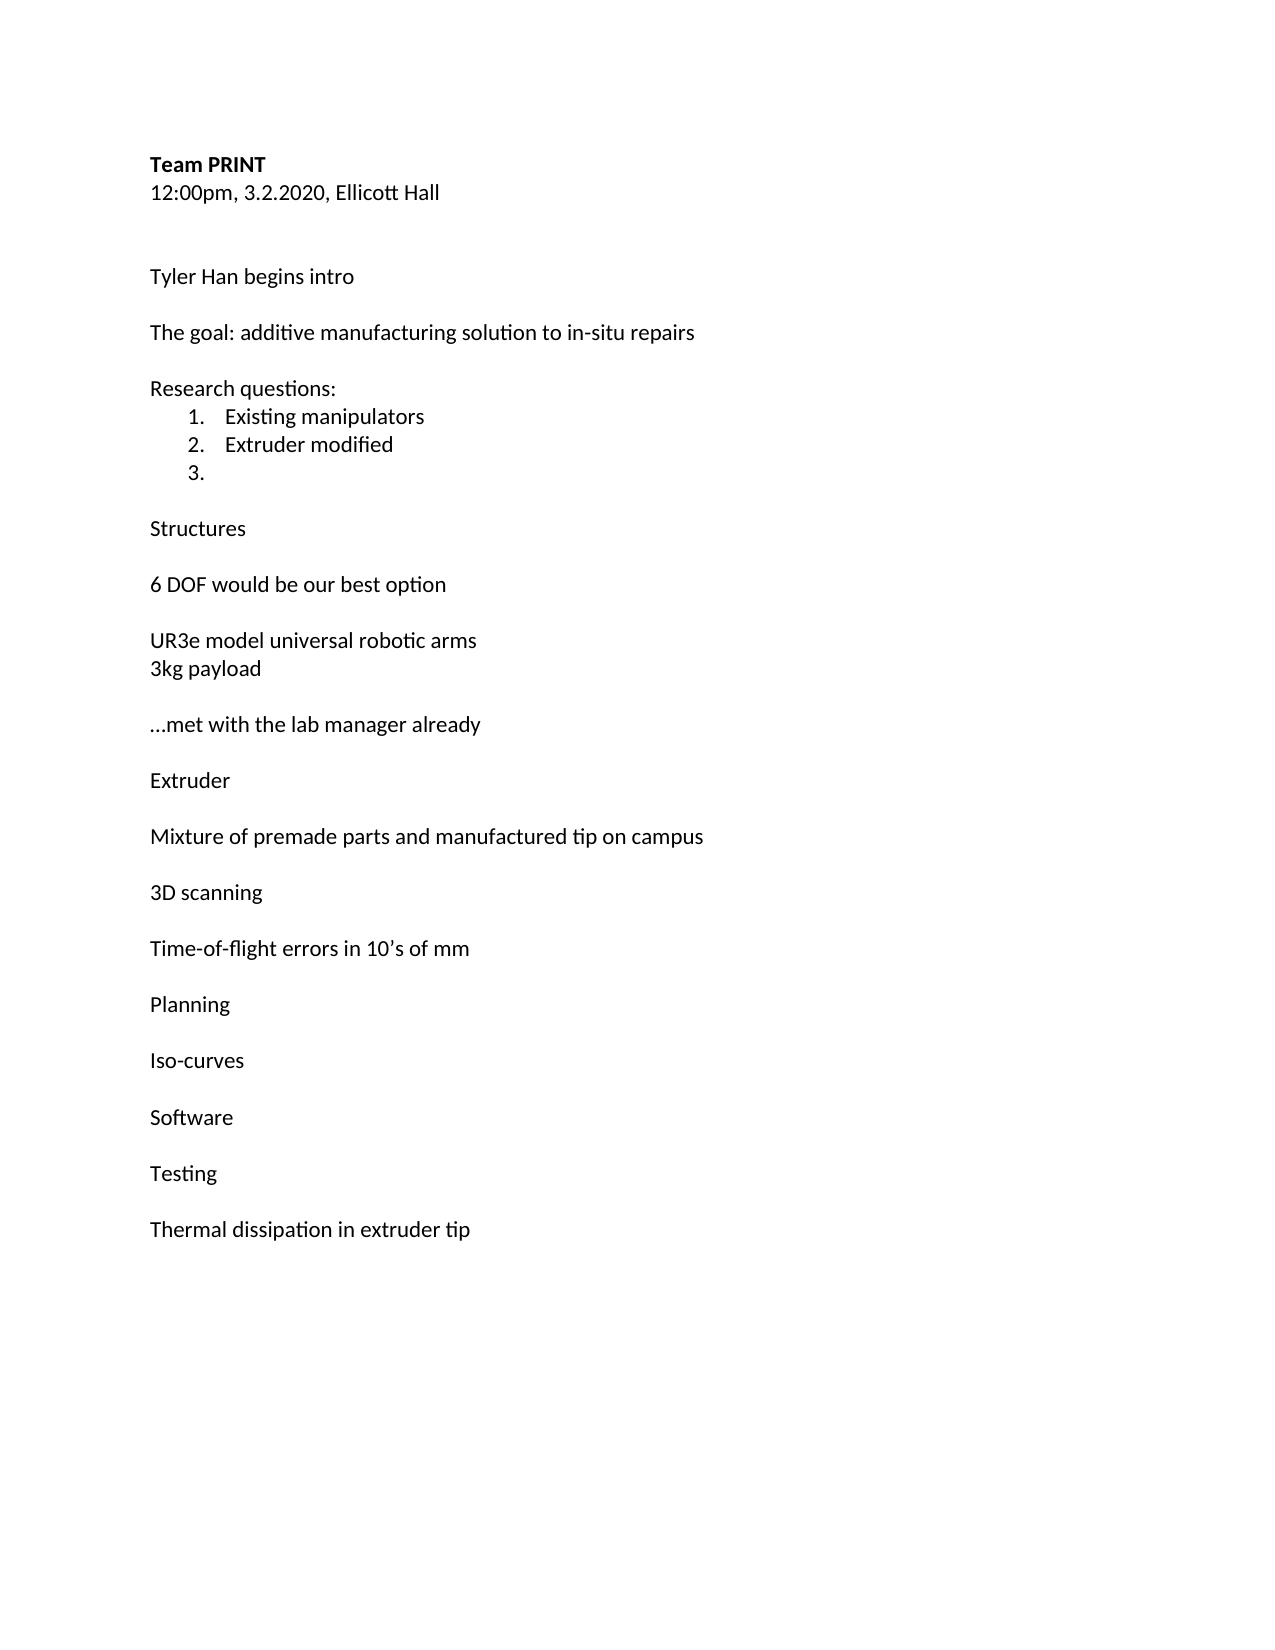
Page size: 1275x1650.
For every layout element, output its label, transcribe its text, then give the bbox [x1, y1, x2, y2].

text Team PRINT [150, 150, 1125, 178]
text Planning [150, 991, 1125, 1019]
text Testing [150, 1159, 1125, 1187]
text …met with the lab manager already [150, 710, 1125, 738]
list Extruder modified [187, 430, 1125, 458]
text Structures [150, 514, 1125, 542]
text 3D scanning [150, 878, 1125, 907]
text The goal: additive manufacturing solution to in-situ repairs [150, 318, 1125, 346]
list Existing manipulators [187, 402, 1125, 430]
text Thermal dissipation in extruder tip [150, 1215, 1125, 1243]
text Iso-curves [150, 1047, 1125, 1075]
text Research questions: [150, 374, 1125, 402]
text UR3e model universal robotic arms [150, 626, 1125, 654]
text Time-of-flight errors in 10’s of mm [150, 934, 1125, 963]
text 12:00pm, 3.2.2020, Ellicott Hall [150, 178, 1125, 206]
text Software [150, 1103, 1125, 1131]
text 6 DOF would be our best option [150, 570, 1125, 598]
text Tyler Han begins intro [150, 262, 1125, 290]
text Mixture of premade parts and manufactured tip on campus [150, 822, 1125, 851]
text 3kg payload [150, 654, 1125, 682]
text Extruder [150, 766, 1125, 794]
